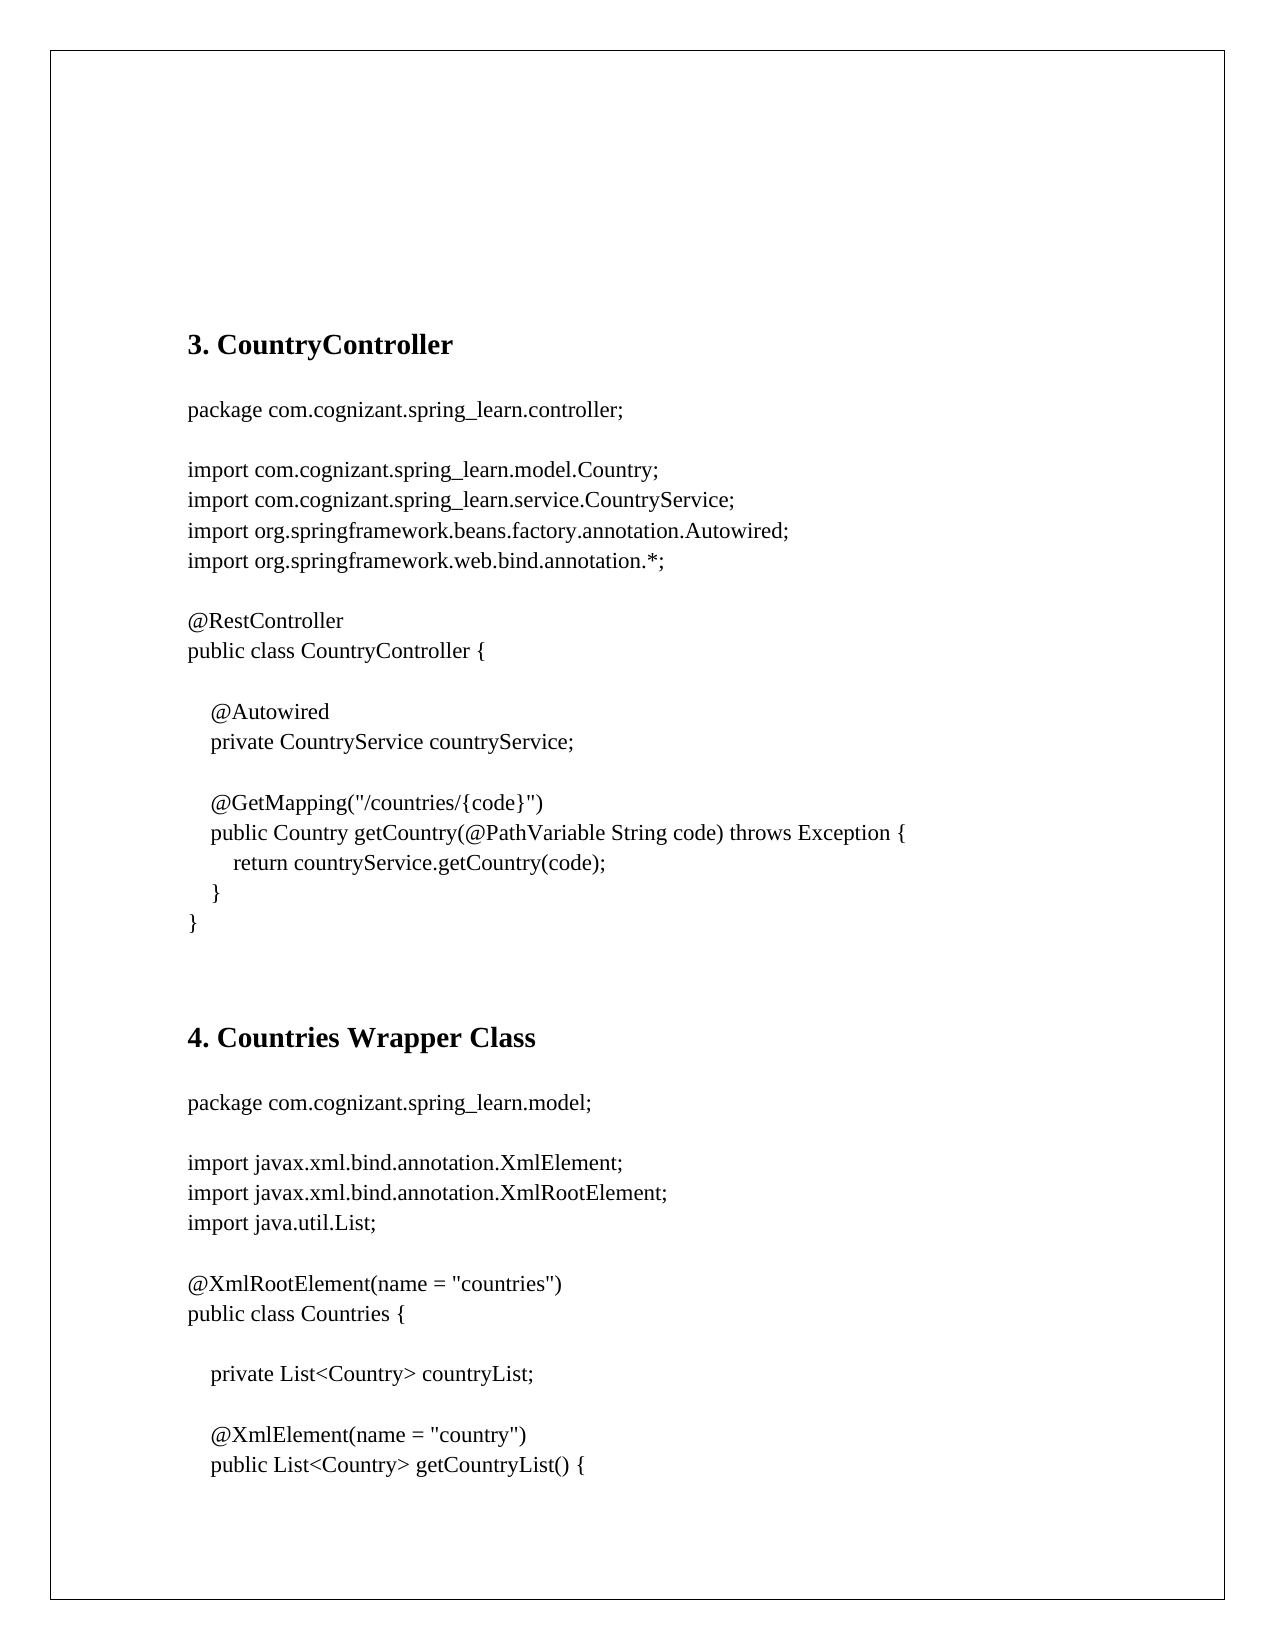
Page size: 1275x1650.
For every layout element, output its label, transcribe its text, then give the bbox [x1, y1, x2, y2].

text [187, 1058, 1087, 1477]
subtitle 4. Countries Wrapper Class [187, 1020, 1087, 1053]
subtitle 3. CountryController [187, 327, 1087, 361]
text package com.cognizant.spring_learn.controller; import com.cognizant.spring_learn.model.Country; import com.cognizant.spring_learn.service.CountryService; import org.springframework.beans.factory.annotation.Autowired; import org.springframework.web.bind.annotation.*; @RestController public class CountryController { @Autowired private CountryService countryService; @GetMapping("/countries/{code}") public Country getCountry(@PathVariable String code) throws Exception { return countryService.getCountry(code); } } [187, 366, 1087, 966]
